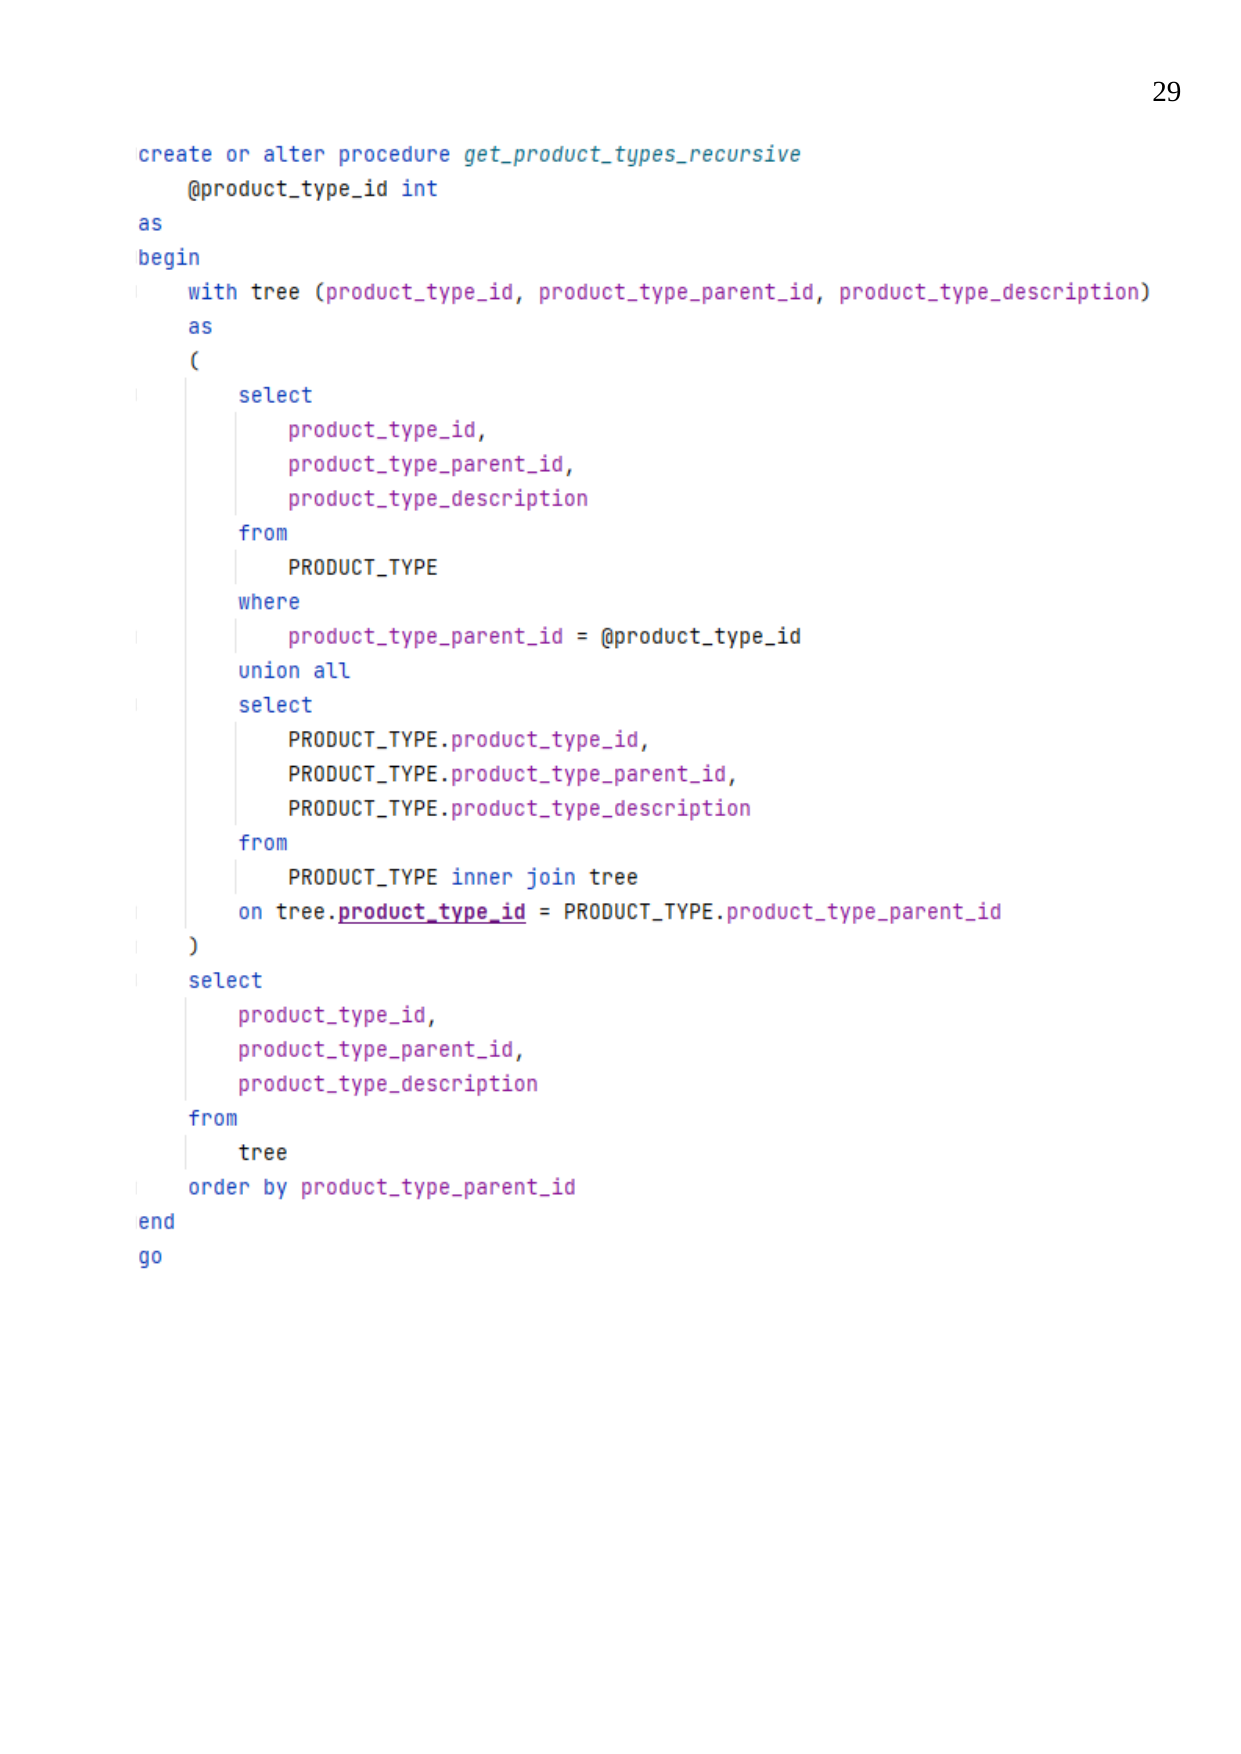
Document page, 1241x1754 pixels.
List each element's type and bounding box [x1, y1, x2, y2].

picture [135, 141, 1164, 1273]
